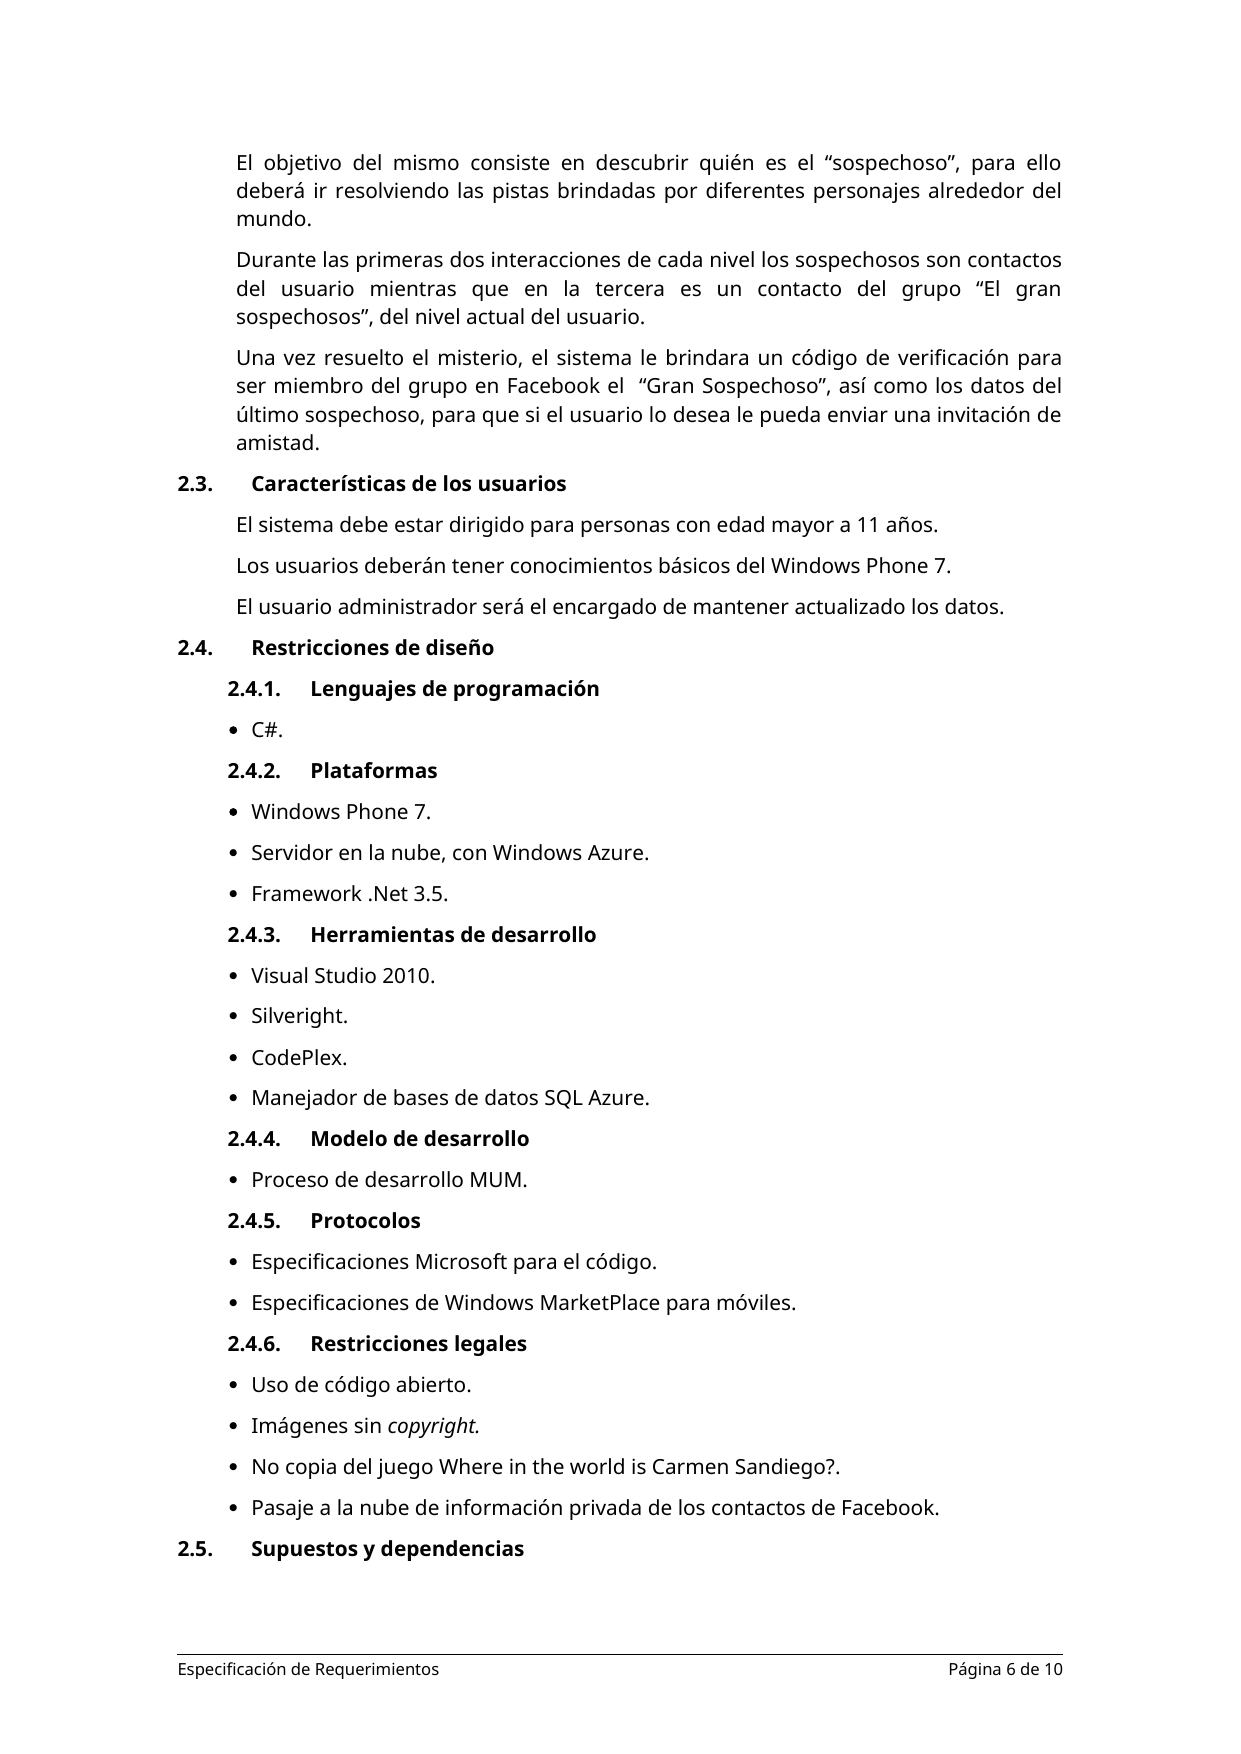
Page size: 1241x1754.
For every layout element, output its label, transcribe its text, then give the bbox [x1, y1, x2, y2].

list Restricciones de diseño [177, 633, 1063, 662]
text Especificaciones Microsoft para el código. [229, 1247, 1063, 1276]
text CodePlex. [229, 1043, 1063, 1071]
text No copia del juego Where in the world is Carmen Sandiego?. [229, 1452, 1063, 1480]
text Durante las primeras dos interacciones de cada nivel los sospechosos son contactos del usuario mientras que en la tercera es un contacto del grupo “El gran sospechosos”, del nivel actual del usuario. [236, 245, 1063, 331]
text Manejador de bases de datos SQL Azure. [229, 1083, 1063, 1112]
text Pasaje a la nube de información privada de los contactos de Facebook. [229, 1493, 1063, 1521]
text Framework .Net 3.5. [229, 879, 1063, 907]
list Modelo de desarrollo [227, 1124, 1063, 1153]
text Especificaciones de Windows MarketPlace para móviles. [229, 1288, 1063, 1317]
text Silveright. [229, 1002, 1063, 1030]
text Una vez resuelto el misterio, el sistema le brindara un código de verificación para ser miembro del grupo en Facebook el “Gran Sospechoso”, así como los datos del último sospechoso, para que si el usuario lo desea le pueda enviar una invitación de amistad. [236, 343, 1063, 457]
list Protocolos [227, 1206, 1063, 1235]
text El sistema debe estar dirigido para personas con edad mayor a 11 años. [236, 510, 1063, 539]
list Supuestos y dependencias [177, 1534, 1063, 1562]
text C#. [229, 715, 1063, 743]
text Windows Phone 7. [229, 797, 1063, 825]
list Características de los usuarios [177, 469, 1063, 498]
text Visual Studio 2010. [229, 961, 1063, 989]
text Servidor en la nube, con Windows Azure. [229, 838, 1063, 866]
list Lenguajes de programación [227, 674, 1063, 703]
list Restricciones legales [227, 1329, 1063, 1358]
text Proceso de desarrollo MUM. [229, 1165, 1063, 1194]
list Plataformas [227, 756, 1063, 784]
text Imágenes sin copyright. [229, 1411, 1063, 1439]
text Los usuarios deberán tener conocimientos básicos del Windows Phone 7. [236, 551, 1063, 580]
list Herramientas de desarrollo [227, 920, 1063, 948]
text Uso de código abierto. [229, 1370, 1063, 1398]
text El usuario administrador será el encargado de mantener actualizado los datos. [236, 592, 1063, 621]
text El objetivo del mismo consiste en descubrir quién es el “sospechoso”, para ello deberá ir resolviendo las pistas brindadas por diferentes personajes alrededor del mundo. [236, 148, 1063, 233]
